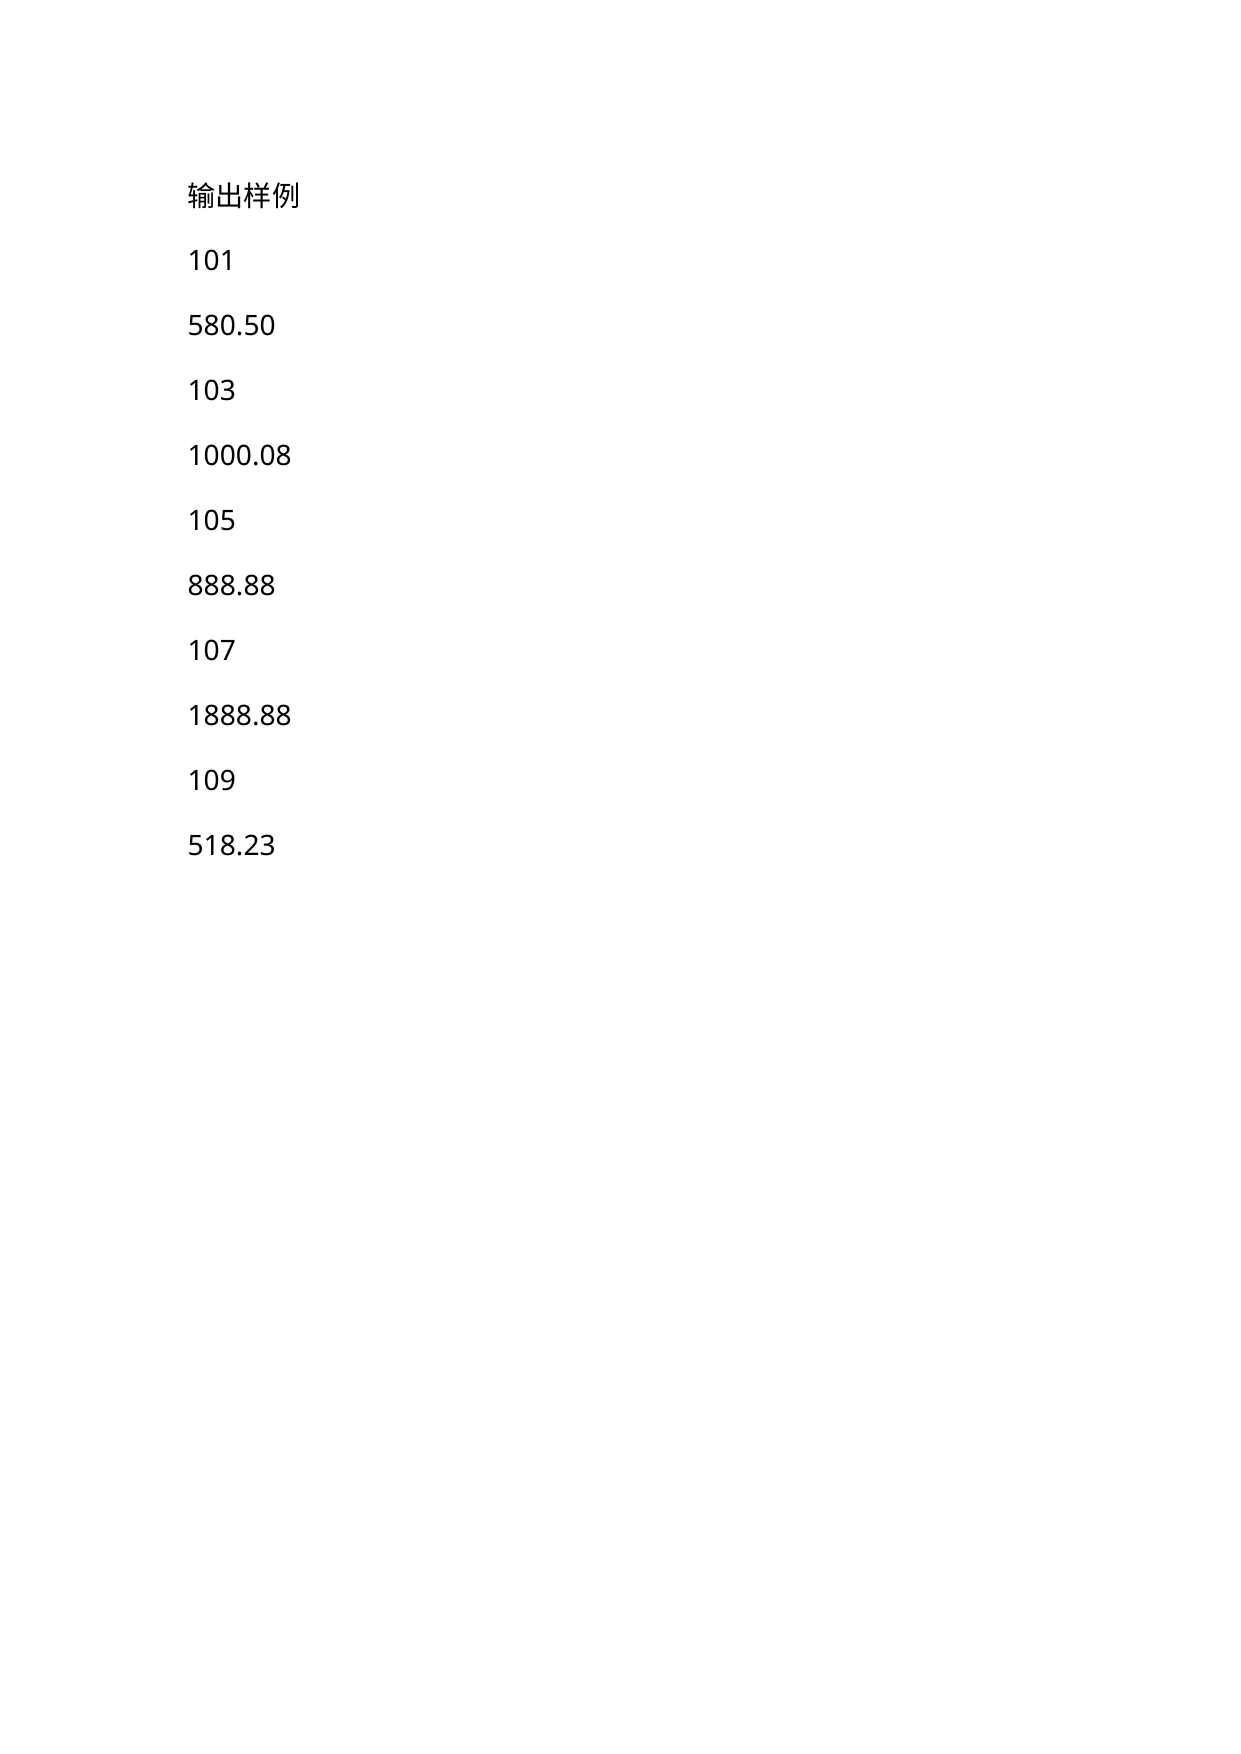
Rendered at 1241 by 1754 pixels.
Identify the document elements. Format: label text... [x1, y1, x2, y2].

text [187, 227, 1053, 877]
text 输出样例 [187, 162, 1053, 227]
